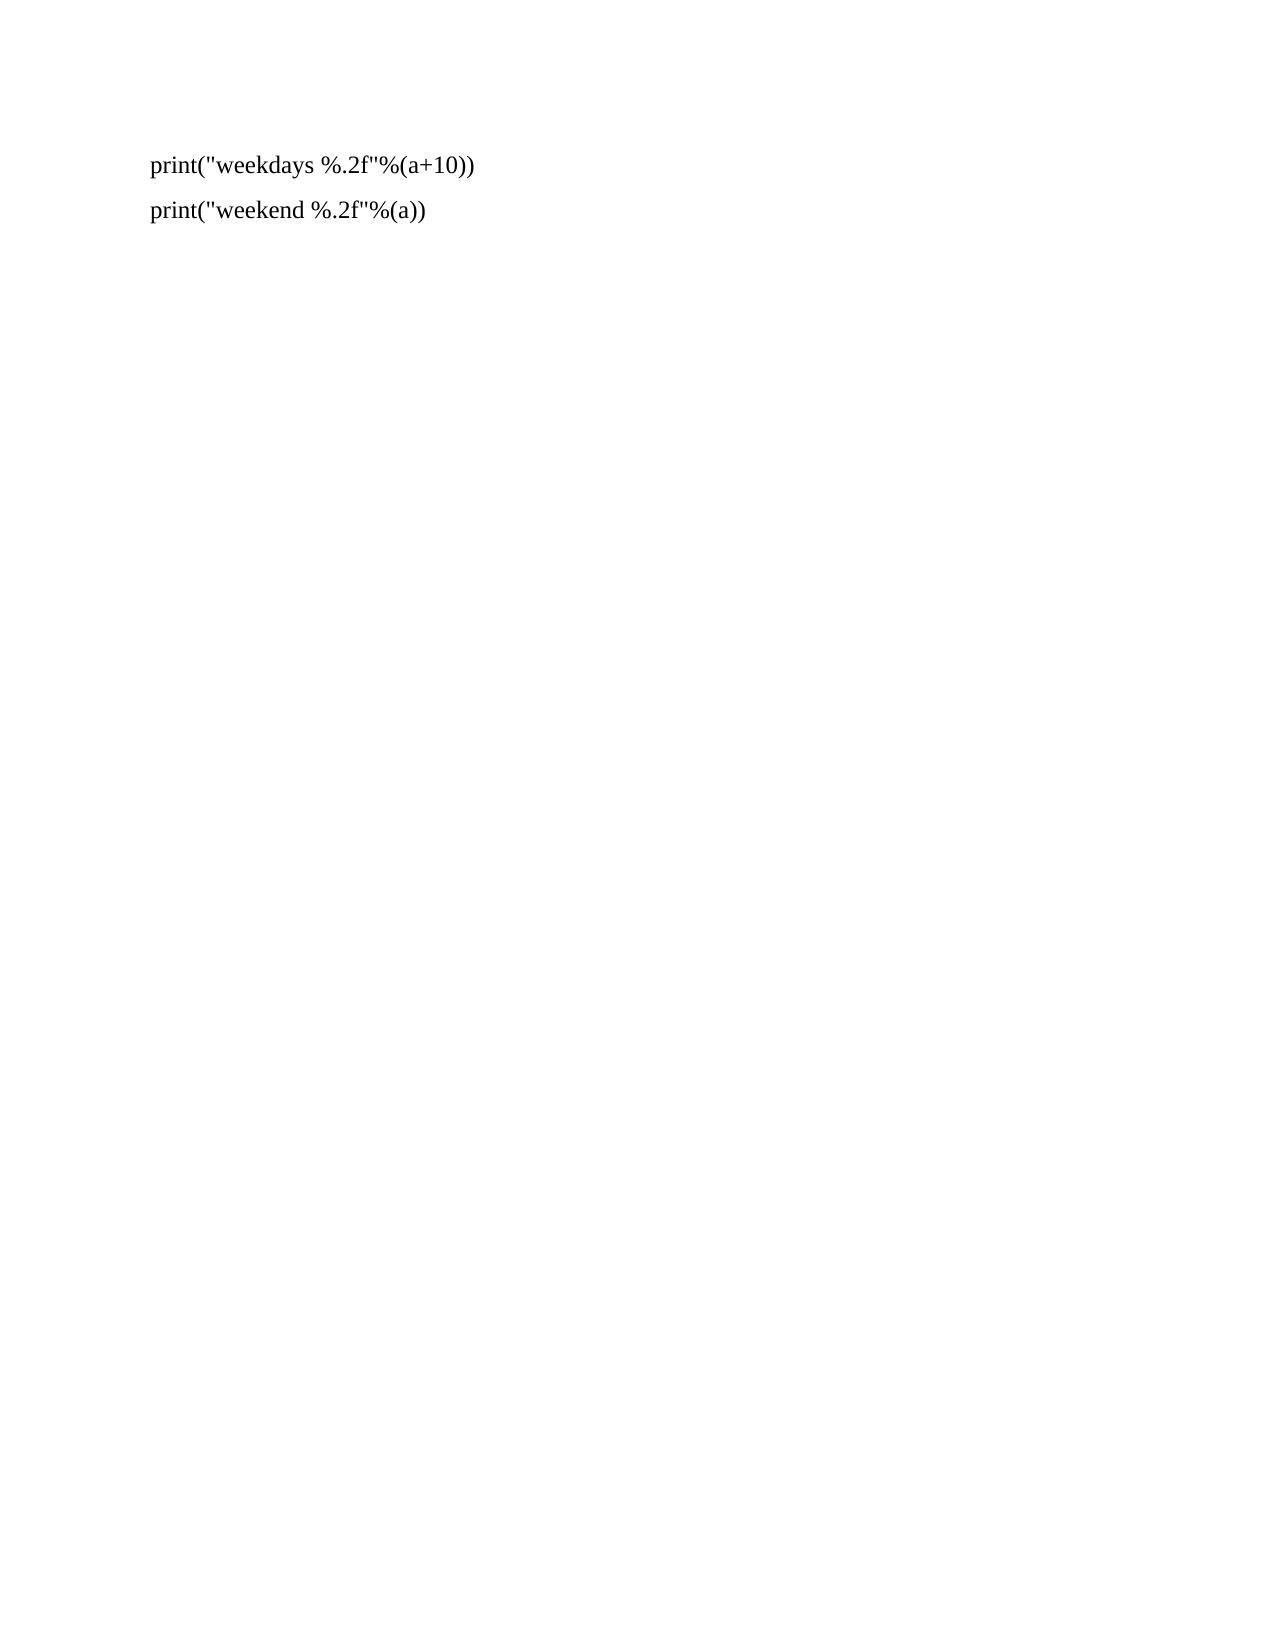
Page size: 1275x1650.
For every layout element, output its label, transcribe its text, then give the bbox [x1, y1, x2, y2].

text print("weekend %.2f"%(a)) [150, 196, 1125, 224]
text print("weekdays %.2f"%(a+10)) [150, 150, 1125, 179]
